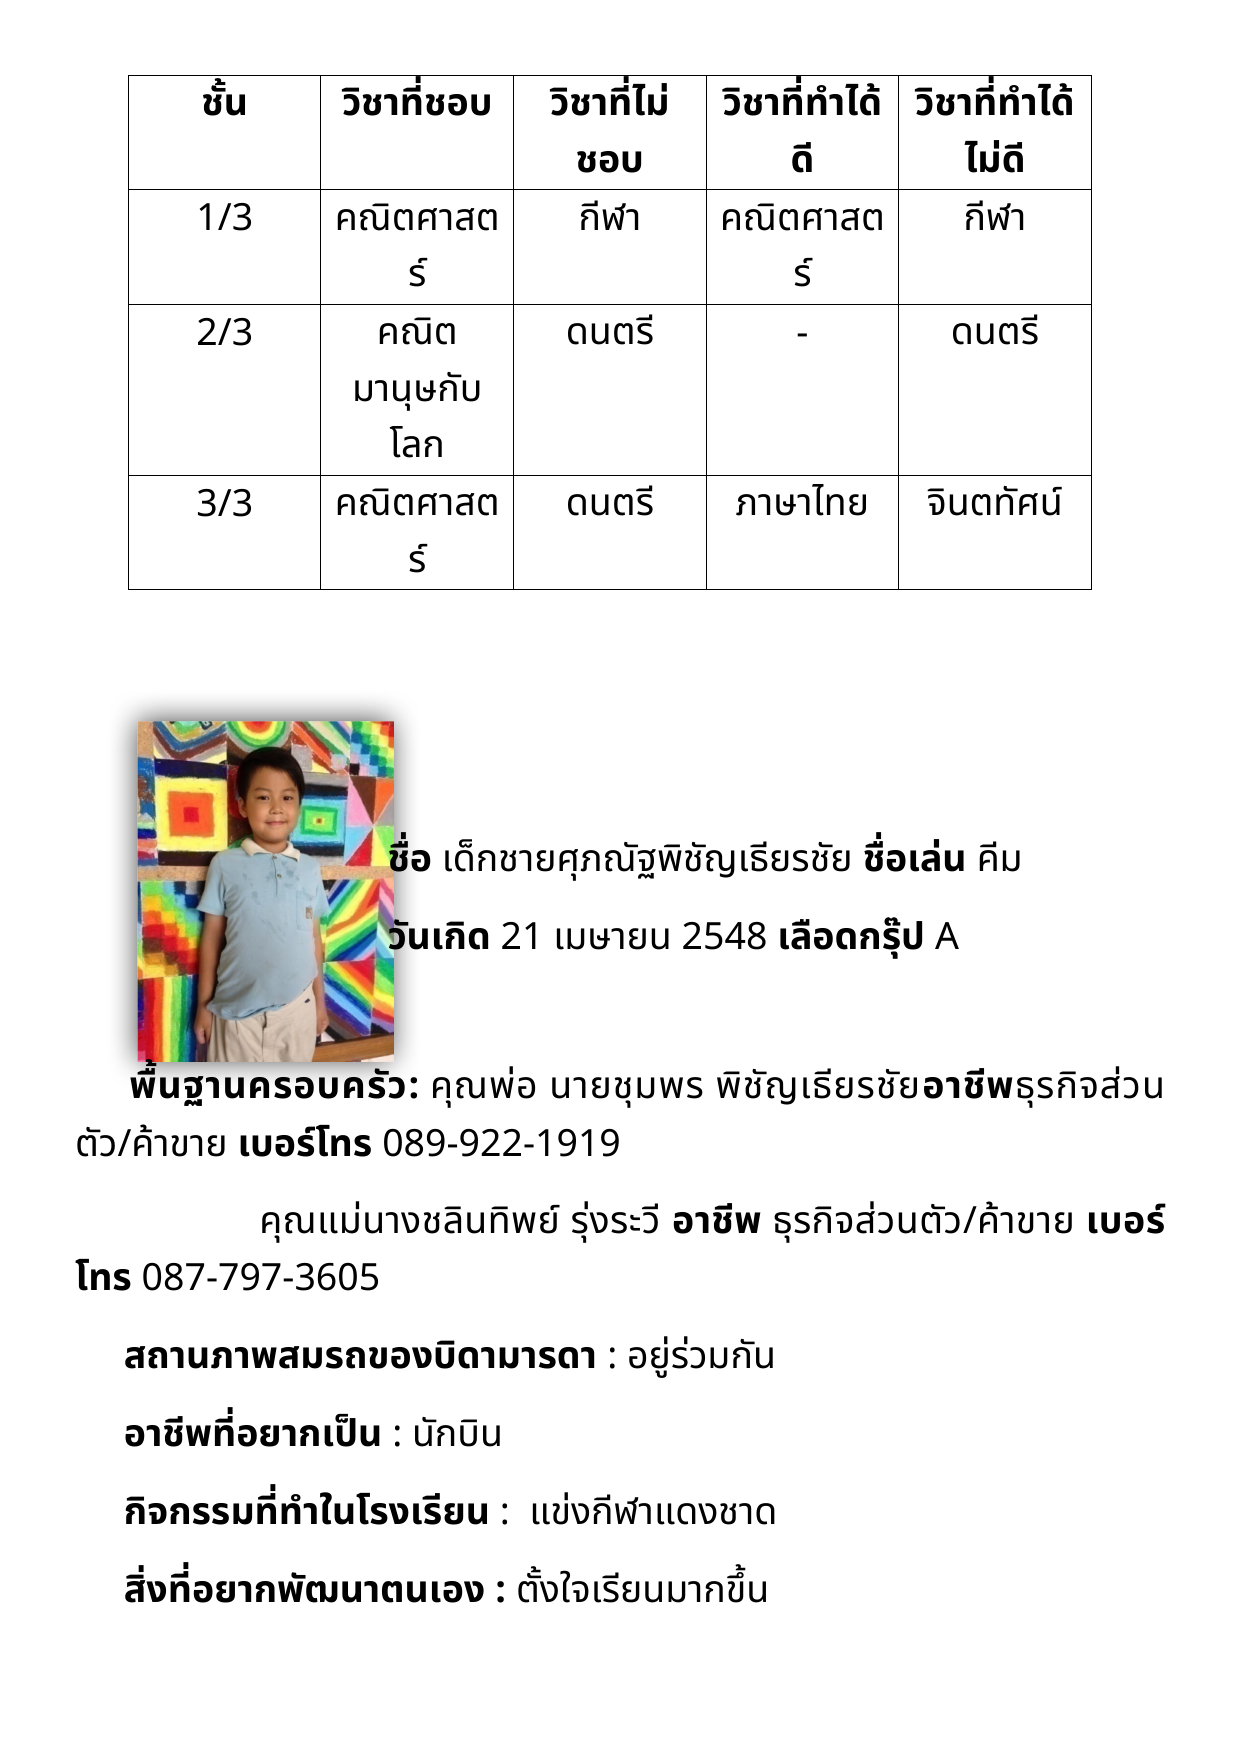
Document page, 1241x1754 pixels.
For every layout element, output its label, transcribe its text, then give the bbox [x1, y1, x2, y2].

table_cell ดนตรี [514, 305, 706, 475]
table_cell จินตทัศน์ [899, 476, 1091, 589]
text สิ่งที่อยากพัฒนาตนเอง : ตั้งใจเรียนมากขึ้น [75, 1562, 1165, 1619]
picture [138, 966, 394, 1059]
table_cell คณิตศาสตร์ [321, 190, 513, 304]
table_header วิชาที่ชอบ [321, 76, 513, 189]
table_cell 3/3 [129, 476, 320, 589]
table_cell กีฬา [899, 190, 1091, 304]
text วันเกิด 21 เมษายน 2548 เลือดกรุ๊ป A [75, 909, 1165, 966]
table_cell คณิต มานุษกับโลก [321, 305, 513, 475]
picture [138, 722, 394, 832]
table_cell - [707, 305, 898, 475]
table_header วิชาที่ทำได้ดี [707, 76, 898, 189]
text สถานภาพสมรถของบิดามารดา : อยู่ร่วมกัน [75, 1328, 1165, 1385]
table_cell ภาษาไทย [707, 476, 898, 589]
text ชื่อ เด็กชายศุภณัฐพิชัญเธียรชัย ชื่อเล่น คีม [75, 832, 1165, 888]
text อาชีพที่อยากเป็น : นักบิน [75, 1406, 1165, 1463]
table_cell 2/3 [129, 305, 320, 475]
picture [138, 888, 394, 909]
text คุณแม่นางชลินทิพย์ รุ่งระวี อาชีพ ธุรกิจส่วนตัว/ค้าขาย เบอร์โทร 087-797-3605 [75, 1194, 1165, 1308]
text พื้นฐานครอบครัว: คุณพ่อ นายชุมพร พิชัญเธียรชัยอาชีพธุรกิจส่วนตัว/ค้าขาย เบอร์โทร 089-922-1919 [75, 1059, 1165, 1173]
table_cell กีฬา [514, 190, 706, 304]
table_header ชั้น [129, 76, 320, 189]
table_cell ดนตรี [514, 476, 706, 589]
table_cell คณิตศาสตร์ [321, 476, 513, 589]
table_header วิชาที่ทำได้ไม่ดี [899, 76, 1091, 189]
table_header วิชาที่ไม่ชอบ [514, 76, 706, 189]
table_cell 1/3 [129, 190, 320, 304]
table_cell ดนตรี [899, 305, 1091, 475]
text กิจกรรมที่ทำในโรงเรียน : แข่งกีฬาแดงชาด [75, 1484, 1165, 1541]
table_cell คณิตศาสตร์ [707, 190, 898, 304]
